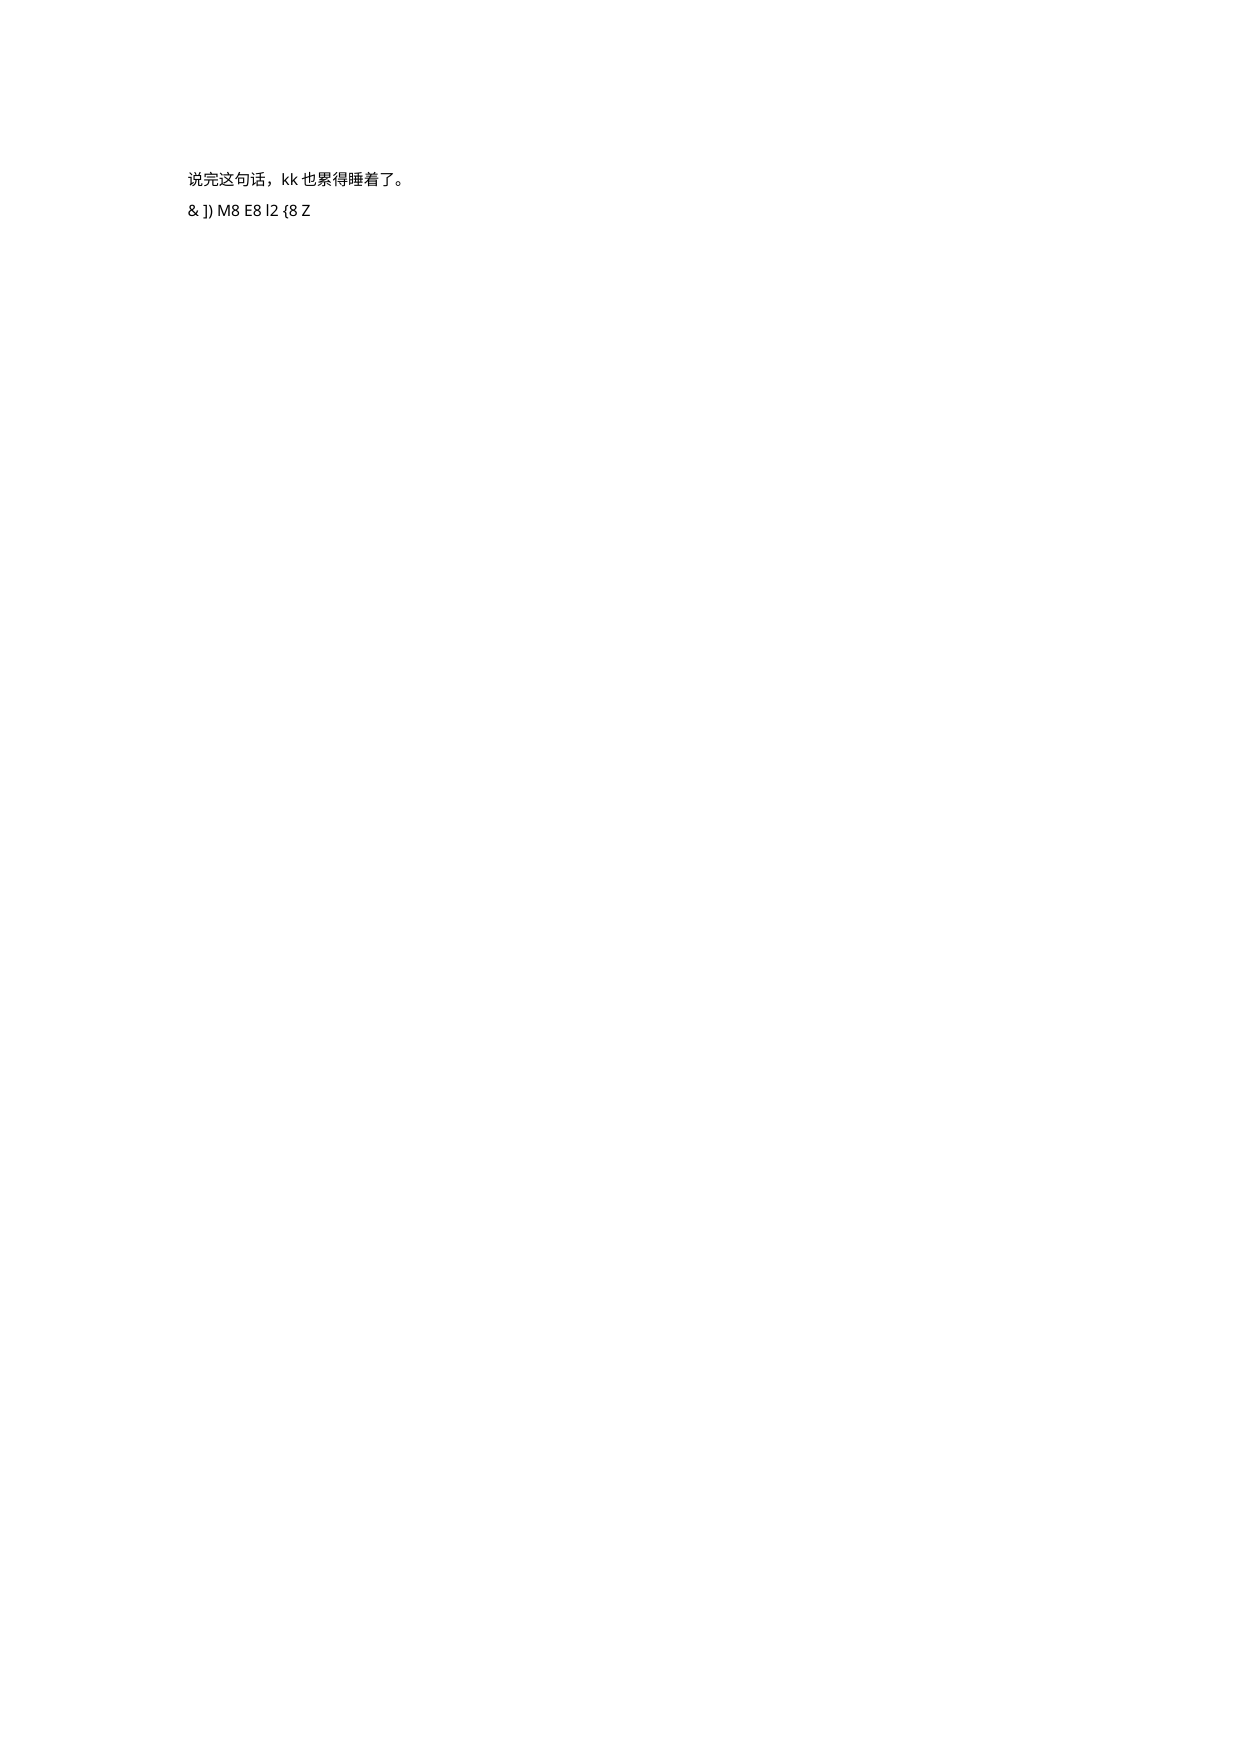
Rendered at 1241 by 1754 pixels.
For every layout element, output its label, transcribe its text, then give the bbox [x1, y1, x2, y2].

text & ]) M8 E8 l2 {8 Z [187, 194, 1053, 227]
text 说完这句话，kk也累得睡着了。 [187, 162, 1053, 194]
